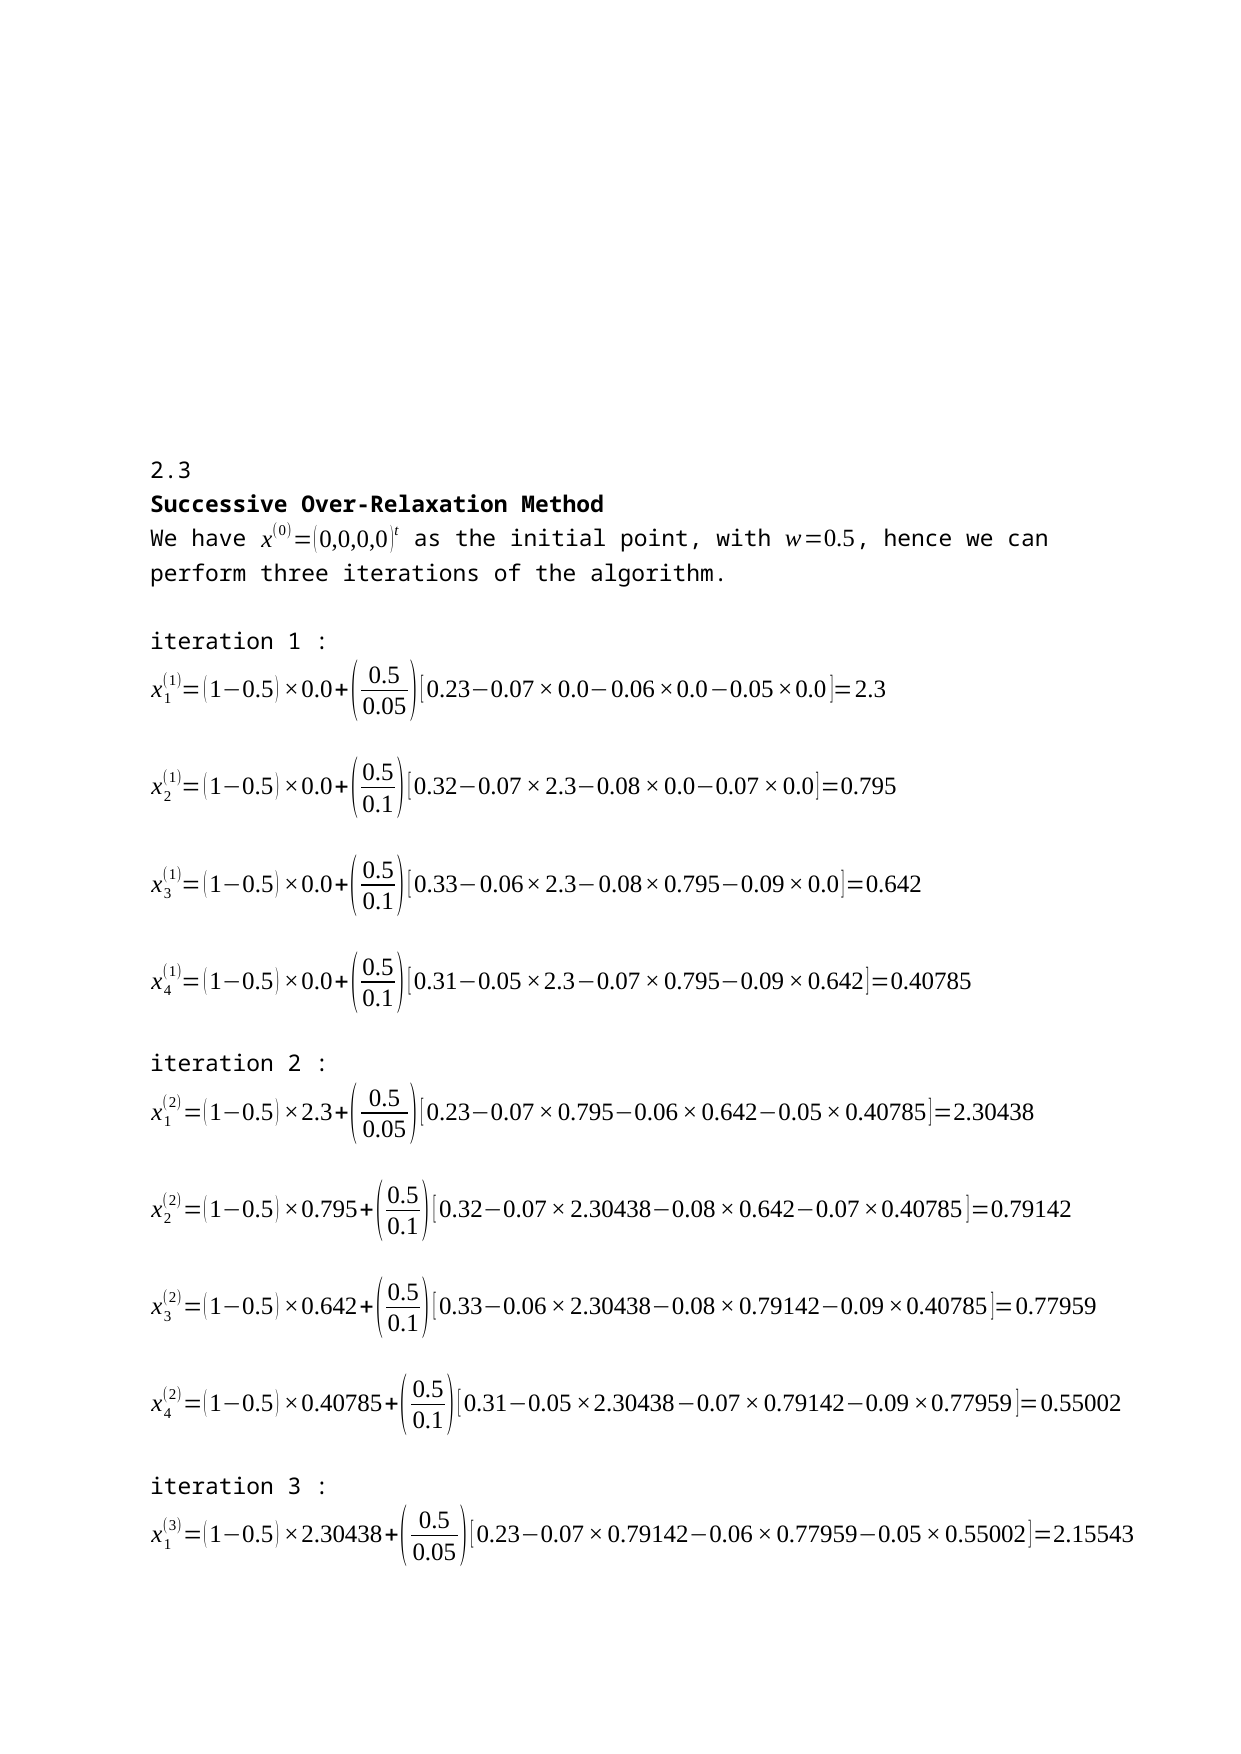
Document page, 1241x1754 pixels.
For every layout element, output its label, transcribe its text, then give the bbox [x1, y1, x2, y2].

text 2.3 [150, 454, 1090, 485]
text Successive Over-Relaxation Method [150, 487, 1090, 519]
text iteration 2 : [150, 1047, 1090, 1079]
text iteration 1 : [150, 625, 1090, 656]
text We have as the initial point, with , hence we can perform three iterations of the algorithm. [150, 521, 1090, 589]
text iteration 3 : [150, 1470, 1090, 1501]
